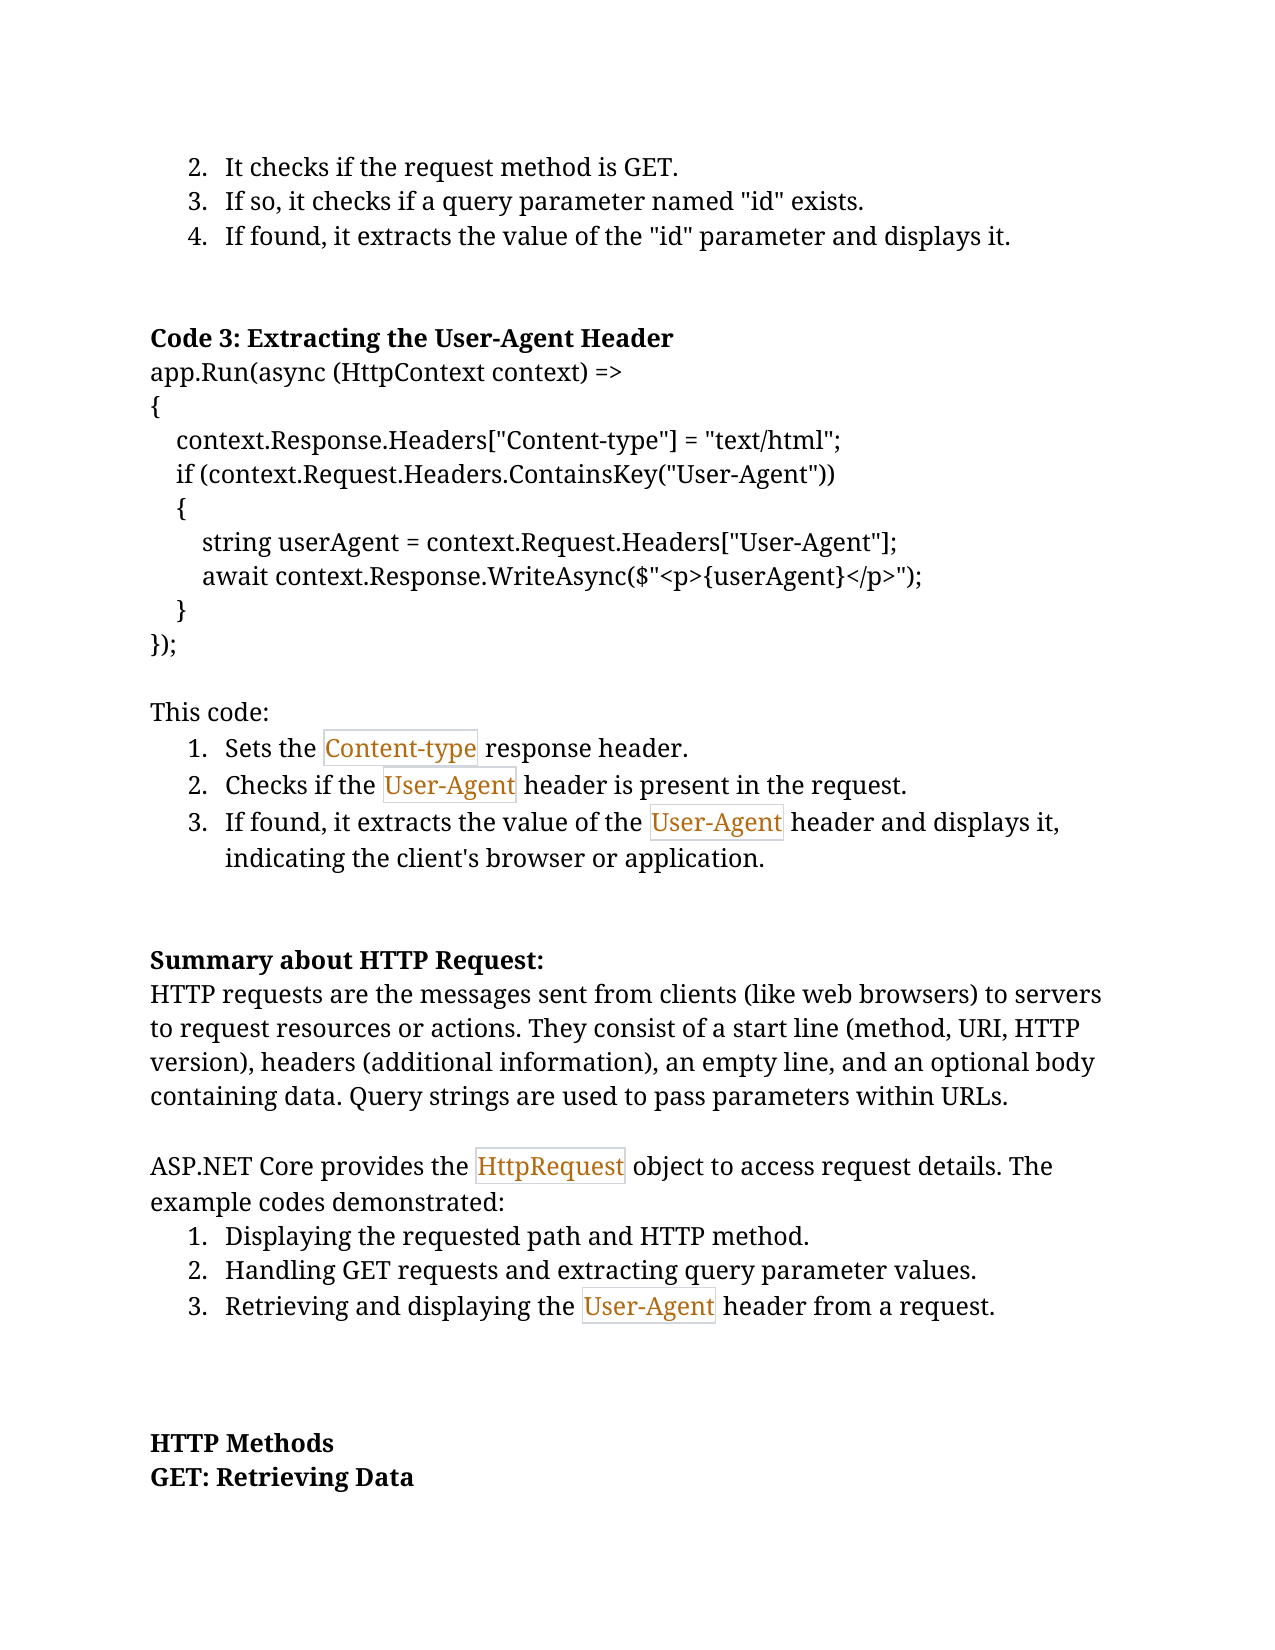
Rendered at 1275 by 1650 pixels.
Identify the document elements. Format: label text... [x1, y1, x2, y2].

text HTTP Methods [150, 1426, 1125, 1460]
list Handling GET requests and extracting query parameter values. [187, 1252, 1125, 1287]
text Summary about HTTP Request: [150, 943, 1125, 977]
list Sets the Content-type response header. [187, 729, 323, 766]
list It checks if the request method is GET. [187, 150, 1125, 184]
text string userAgent = context.Request.Headers["User-Agent"]; [150, 525, 1125, 559]
text } [150, 593, 1125, 627]
text ASP.NET Core provides the HttpRequest object to access request details. The example codes demonstrated: [150, 1147, 1125, 1218]
text }); [150, 627, 1125, 661]
text GET: Retrieving Data [150, 1460, 1125, 1494]
list Checks if the User-Agent header is present in the request. [187, 766, 383, 803]
text This code: [150, 695, 1125, 729]
list Sets the Content-type response header. [478, 729, 1125, 766]
list Retrieving and displaying the User-Agent header from a request. [187, 1287, 582, 1324]
text HTTP requests are the messages sent from clients (like web browsers) to servers to request resources or actions. They consist of a start line (method, URI, HTTP version), headers (additional information), an empty line, and an optional body containing data. Query strings are used to pass parameters within URLs. [150, 977, 1125, 1113]
list If found, it extracts the value of the "id" parameter and displays it. [187, 218, 1125, 252]
text if (context.Request.Headers.ContainsKey("User-Agent")) [150, 457, 1125, 491]
text { [150, 388, 1125, 422]
text { [150, 491, 1125, 525]
text await context.Response.WriteAsync($"<p>{userAgent}</p>"); [150, 559, 1125, 593]
text app.Run(async (HttpContext context) => [150, 354, 1125, 388]
list If found, it extracts the value of the User-Agent header and displays it, indicating the client's browser or application. [187, 803, 1125, 875]
text context.Response.Headers["Content-type"] = "text/html"; [150, 422, 1125, 457]
list Checks if the User-Agent header is present in the request. [517, 766, 1125, 803]
list Retrieving and displaying the User-Agent header from a request. [716, 1287, 1125, 1324]
text Code 3: Extracting the User-Agent Header [150, 320, 1125, 354]
list If so, it checks if a query parameter named "id" exists. [187, 184, 1125, 218]
list Displaying the requested path and HTTP method. [187, 1218, 1125, 1252]
